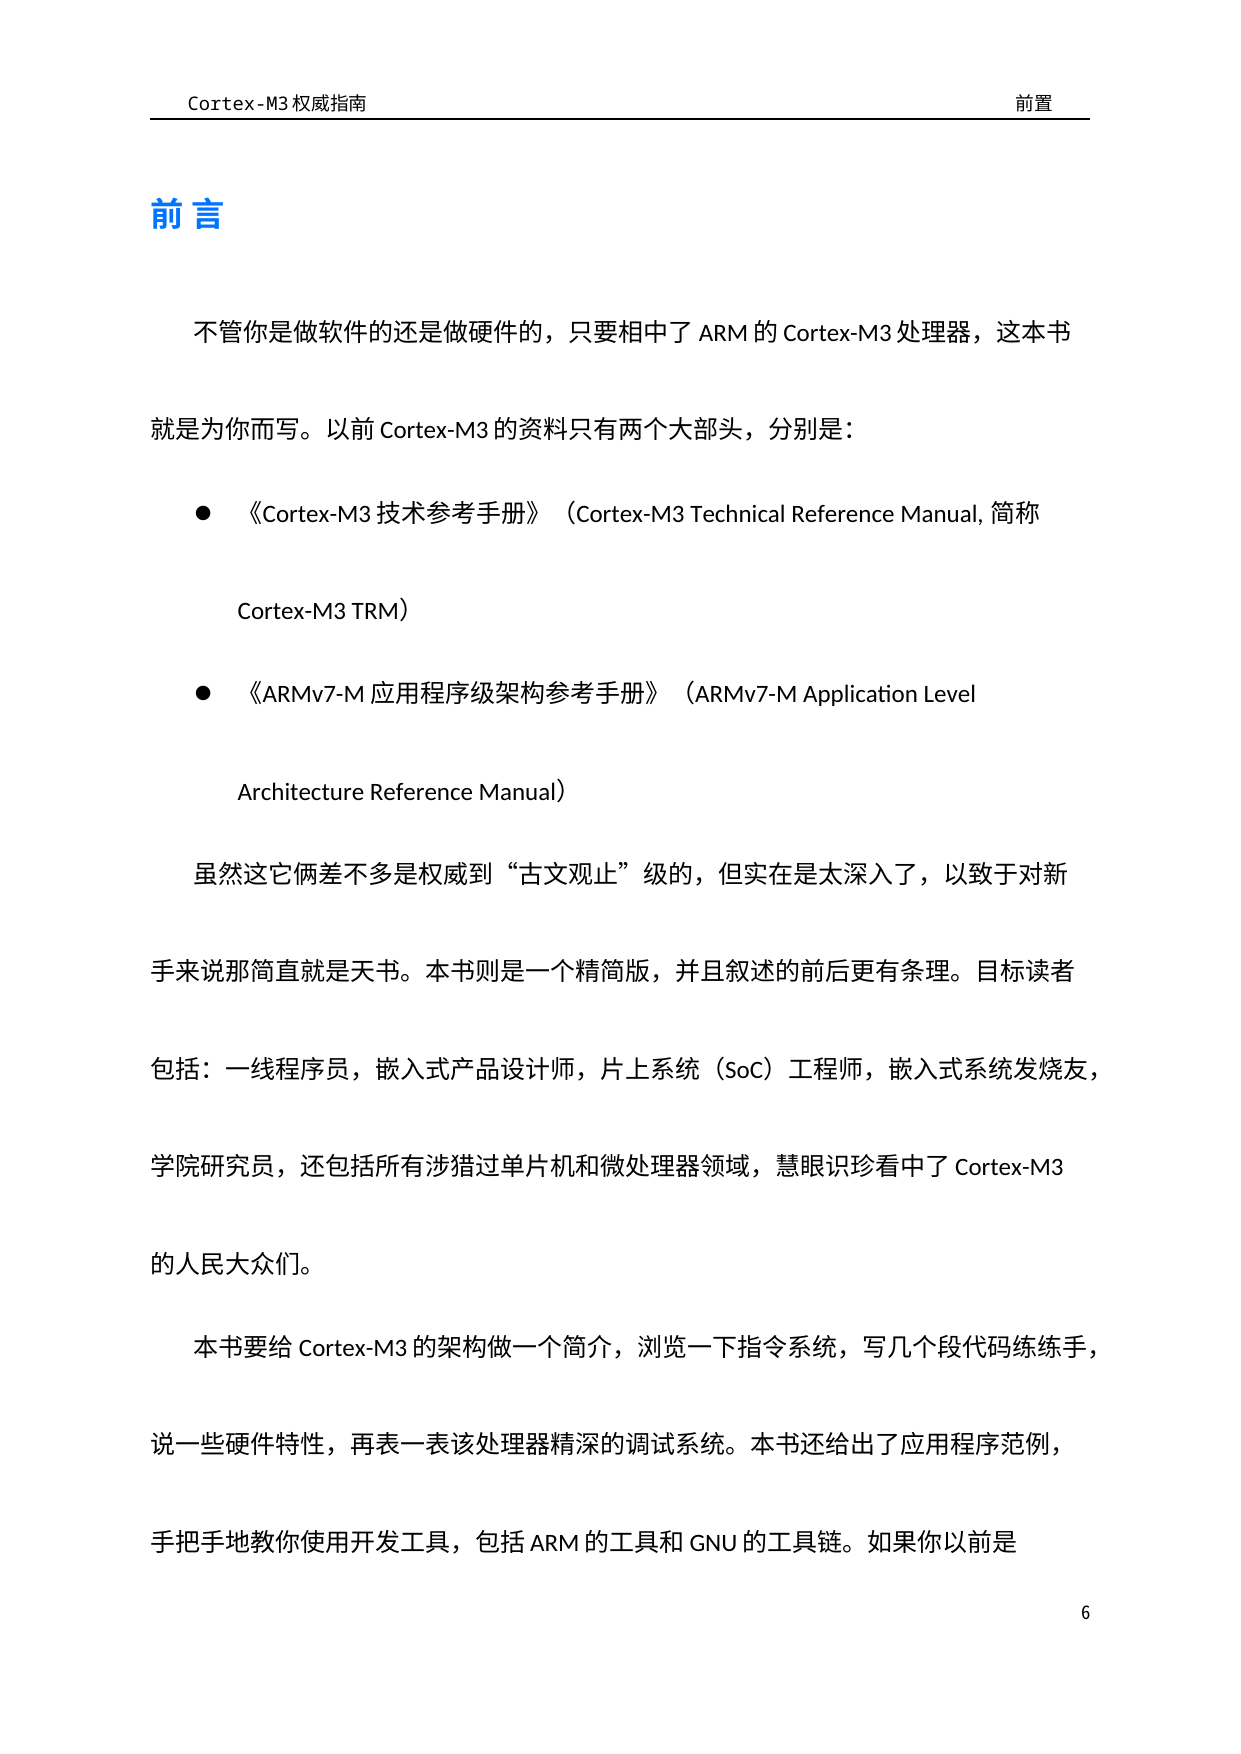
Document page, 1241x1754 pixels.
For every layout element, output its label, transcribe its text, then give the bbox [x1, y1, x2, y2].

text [150, 1313, 1090, 1573]
subtitle 前 言 [150, 180, 1090, 245]
text 不管你是做软件的还是做硬件的，只要相中了ARM的Cortex-M3处理器，这本书就是为你而写。以前Cortex-M3的资料只有两个大部头，分别是： [150, 298, 1090, 461]
text 虽然这它俩差不多是权威到“古文观止”级的，但实在是太深入了，以致于对新手来说那简直就是天书。本书则是一个精简版，并且叙述的前后更有条理。目标读者包括：一线程序员，嵌入式产品设计师，片上系统（SoC）工程师，嵌入式系统发烧友，学院研究员，还包括所有涉猎过单片机和微处理器领域，慧眼识珍看中了Cortex-M3的人民大众们。 [150, 840, 1090, 1295]
list 《Cortex-M3技术参考手册》（Cortex-M3 Technical Reference Manual, 简称Cortex-M3 TRM） [194, 479, 1090, 641]
list 《ARMv7-M应用程序级架构参考手册》（ARMv7-M Application Level Architecture Reference Manual） [194, 659, 1090, 822]
